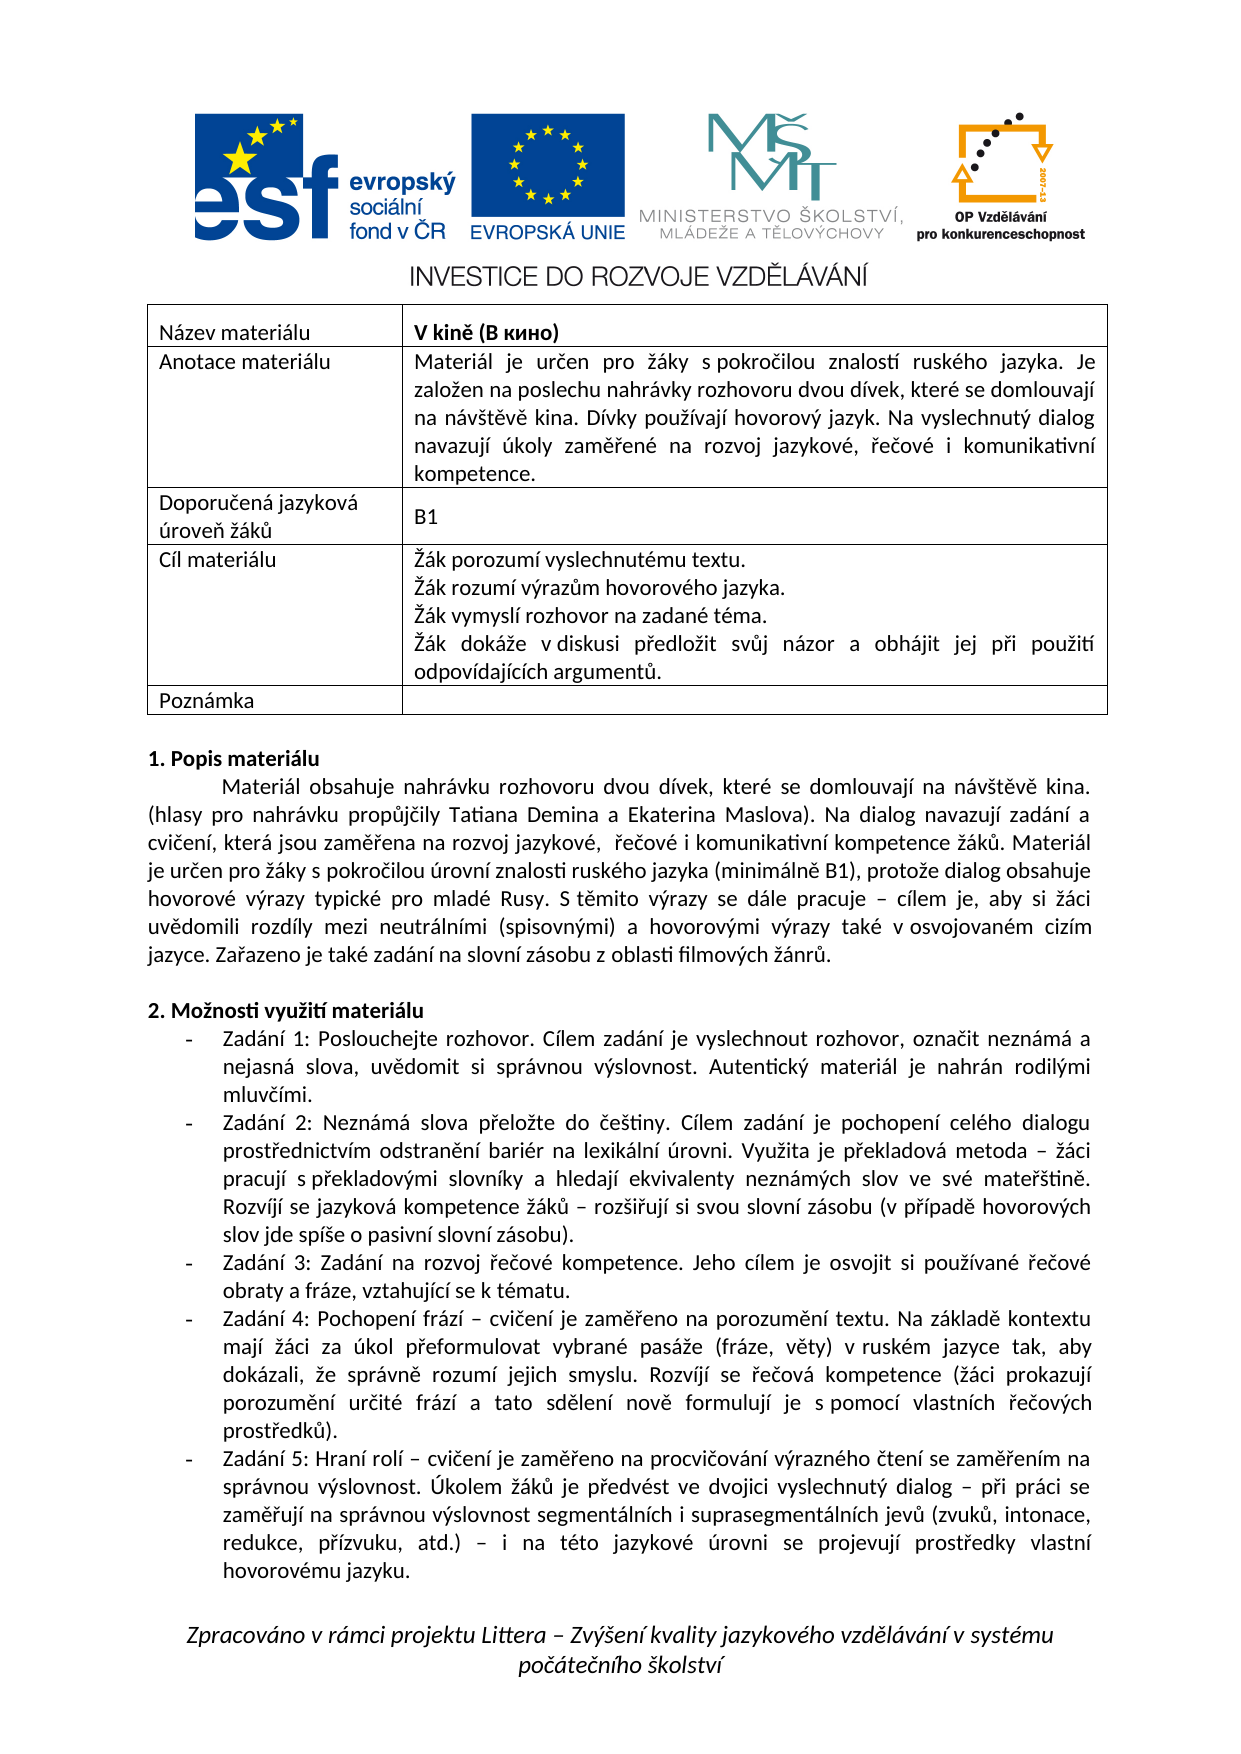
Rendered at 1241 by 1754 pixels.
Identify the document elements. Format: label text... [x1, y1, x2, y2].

table_cell B1 [403, 488, 1107, 544]
table_cell [403, 686, 1107, 714]
list Zadání 5: Hraní rolí – cvičení je zaměřeno na procvičování výrazného čtení se zaměřením na správnou výslovnost. Úkolem žáků je předvést ve dvojici vyslechnutý dialog – při práci se zaměřují na správnou výslovnost segmentálních i suprasegmentálních jevů (zvuků, intonace, redukce, přízvuku, atd.) – i na této jazykové úrovni se projevují prostředky vlastní hovorovému jazyku. [185, 1444, 1092, 1584]
text 1. Popis materiálu [148, 744, 1092, 772]
list Zadání 4: Pochopení frází – cvičení je zaměřeno na porozumění textu. Na základě kontextu mají žáci za úkol přeformulovat vybrané pasáže (fráze, věty) v ruském jazyce tak, aby dokázali, že správně rozumí jejich smyslu. Rozvíjí se řečová kompetence (žáci prokazují porozumění určité frází a tato sdělení nově formulují je s pomocí vlastních řečových prostředků). [185, 1304, 1092, 1444]
table_cell Doporučená jazyková úroveň žáků [148, 488, 402, 544]
text 2. Možnosti využití materiálu [148, 996, 1092, 1024]
table_header Název materiálu [148, 305, 402, 346]
table_cell Poznámka [148, 686, 402, 714]
table_header V kině (В кино) [403, 305, 1107, 346]
table_cell Cíl materiálu [148, 545, 402, 685]
list Zadání 2: Neznámá slova přeložte do češtiny. Cílem zadání je pochopení celého dialogu prostřednictvím odstranění bariér na lexikální úrovni. Využita je překladová metoda – žáci pracují s překladovými slovníky a hledají ekvivalenty neznámých slov ve své mateřštině. Rozvíjí se jazyková kompetence žáků – rozšiřují si svou slovní zásobu (v případě hovorových slov jde spíše o pasivní slovní zásobu). [185, 1108, 1092, 1248]
text Materiál obsahuje nahrávku rozhovoru dvou dívek, které se domlouvají na návštěvě kina. (hlasy pro nahrávku propůjčily Tatiana Demina a Ekaterina Maslova). Na dialog navazují zadání a cvičení, která jsou zaměřena na rozvoj jazykové, řečové i komunikativní kompetence žáků. Materiál je určen pro žáky s pokročilou úrovní znalosti ruského jazyka (minimálně B1), protože dialog obsahuje hovorové výrazy typické pro mladé Rusy. S těmito výrazy se dále pracuje – cílem je, aby si žáci uvědomili rozdíly mezi neutrálními (spisovnými) a hovorovými výrazy také v osvojovaném cizím jazyce. Zařazeno je také zadání na slovní zásobu z oblasti filmových žánrů. [148, 772, 1092, 968]
table_cell Anotace materiálu [148, 347, 402, 487]
list Zadání 1: Poslouchejte rozhovor. Cílem zadání je vyslechnout rozhovor, označit neznámá a nejasná slova, uvědomit si správnou výslovnost. Autentický materiál je nahrán rodilými mluvčími. [185, 1024, 1092, 1108]
list Zadání 3: Zadání na rozvoj řečové kompetence. Jeho cílem je osvojit si používané řečové obraty a fráze, vztahující se k tématu. [185, 1248, 1092, 1304]
table_cell Materiál je určen pro žáky s pokročilou znalostí ruského jazyka. Je založen na poslechu nahrávky rozhovoru dvou dívek, které se domlouvají na návštěvě kina. Dívky používají hovorový jazyk. Na vyslechnutý dialog navazují úkoly zaměřené na rozvoj jazykové, řečové i komunikativní kompetence. [403, 347, 1107, 487]
picture [147, 73, 1146, 318]
table_cell Žák porozumí vyslechnutému textu. Žák rozumí výrazům hovorového jazyka. Žák vymyslí rozhovor na zadané téma. Žák dokáže v diskusi předložit svůj názor a obhájit jej při použití odpovídajících argumentů. [403, 545, 1107, 685]
